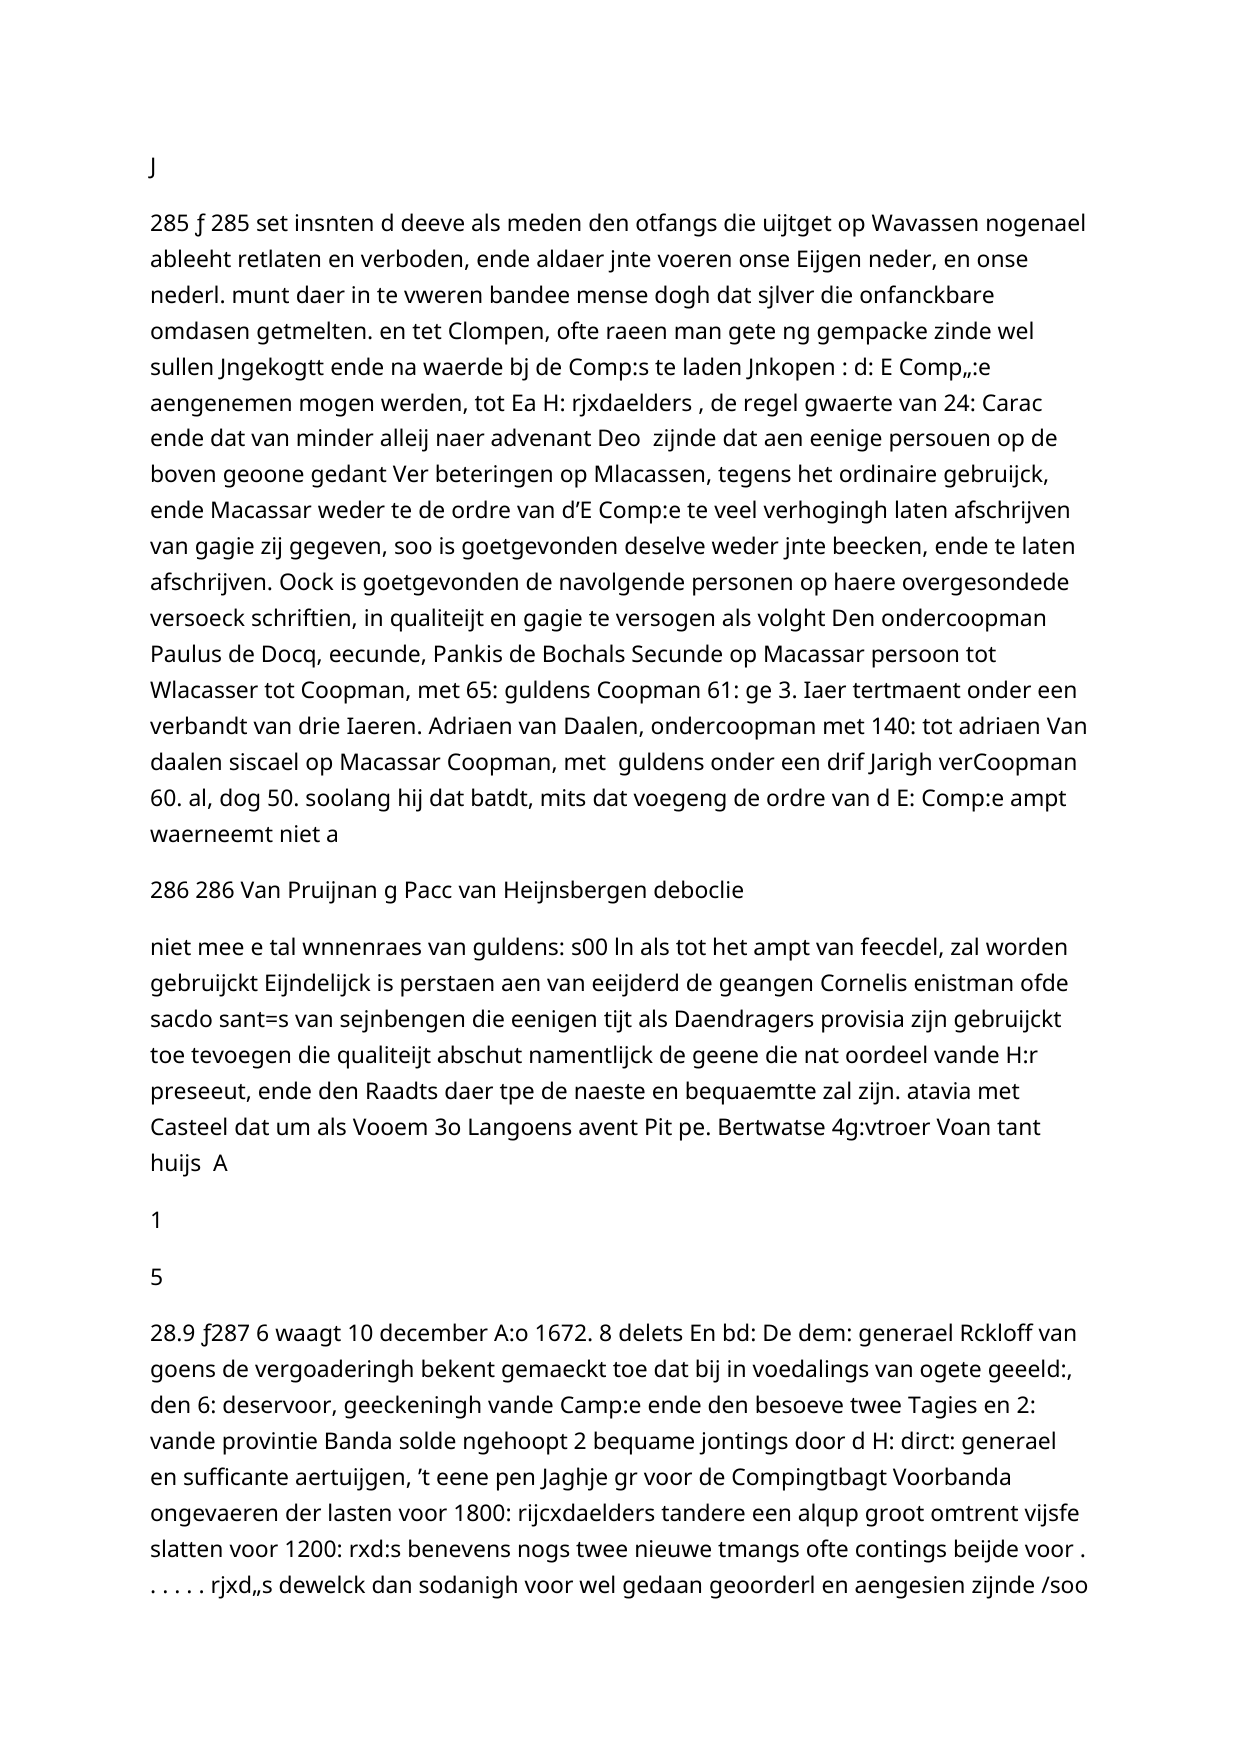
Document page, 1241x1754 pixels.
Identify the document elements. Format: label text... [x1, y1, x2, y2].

text 5 [150, 1260, 1090, 1292]
text 286 286 Van Pruijnan g Pacc van Heijnsbergen deboclie [150, 874, 1090, 906]
text niet mee e tal wnnenraes van guldens: s00 ln als tot het ampt van feecdel, zal worden gebruijckt Eijndelijck is perstaen aen van eeijderd de geangen Cornelis enistman ofde sacdo sant=s van sejnbengen die eenigen tijt als Daendragers provisia zijn gebruijckt toe tevoegen die qualiteijt abschut namentlijck de geene die nat oordeel vande H:r preseeut, ende den Raadts daer tpe de naeste en bequaemtte zal zijn. atavia met Casteel dat um als Vooem 3o Langoens avent Pit pe. Bertwatse 4g:vtroer Voan tant huijs A [150, 931, 1090, 1178]
text J [150, 150, 1090, 181]
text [150, 1317, 1090, 1600]
text 1 [150, 1204, 1090, 1235]
text 285 ƒ 285 set insnten d deeve als meden den otfangs die uijtget op Wavassen nogenael ableeht retlaten en verboden, ende aldaer jnte voeren onse Eijgen neder, en onse nederl. munt daer in te vweren bandee mense dogh dat sjlver die onfanckbare omdasen getmelten. en tet Clompen, ofte raeen man gete ng gempacke zinde wel sullen Jngekogtt ende na waerde bj de Comp:s te laden Jnkopen : d: E Comp„:e aengenemen mogen werden, tot Ea H: rjxdaelders , de regel gwaerte van 24: Carac ende dat van minder alleij naer advenant Deo zijnde dat aen eenige persouen op de boven geoone gedant Ver beteringen op Mlacassen, tegens het ordinaire gebruijck, ende Macassar weder te de ordre van d’E Comp:e te veel verhogingh laten afschrijven van gagie zij gegeven, soo is goetgevonden deselve weder jnte beecken, ende te laten afschrijven. Oock is goetgevonden de navolgende personen op haere overgesondede versoeck schriftien, in qualiteijt en gagie te versogen als volght Den ondercoopman Paulus de Docq, eecunde, Pankis de Bochals Secunde op Macassar persoon tot Wlacasser tot Coopman, met 65: guldens Coopman 61: ge 3. Iaer tertmaent onder een verbandt van drie Iaeren. Adriaen van Daalen, ondercoopman met 140: tot adriaen Van daalen siscael op Macassar Coopman, met guldens onder een drif Jarigh verCoopman 60. al, dog 50. soolang hij dat batdt, mits dat voegeng de ordre van d E: Comp:e ampt waerneemt niet a [150, 207, 1090, 849]
